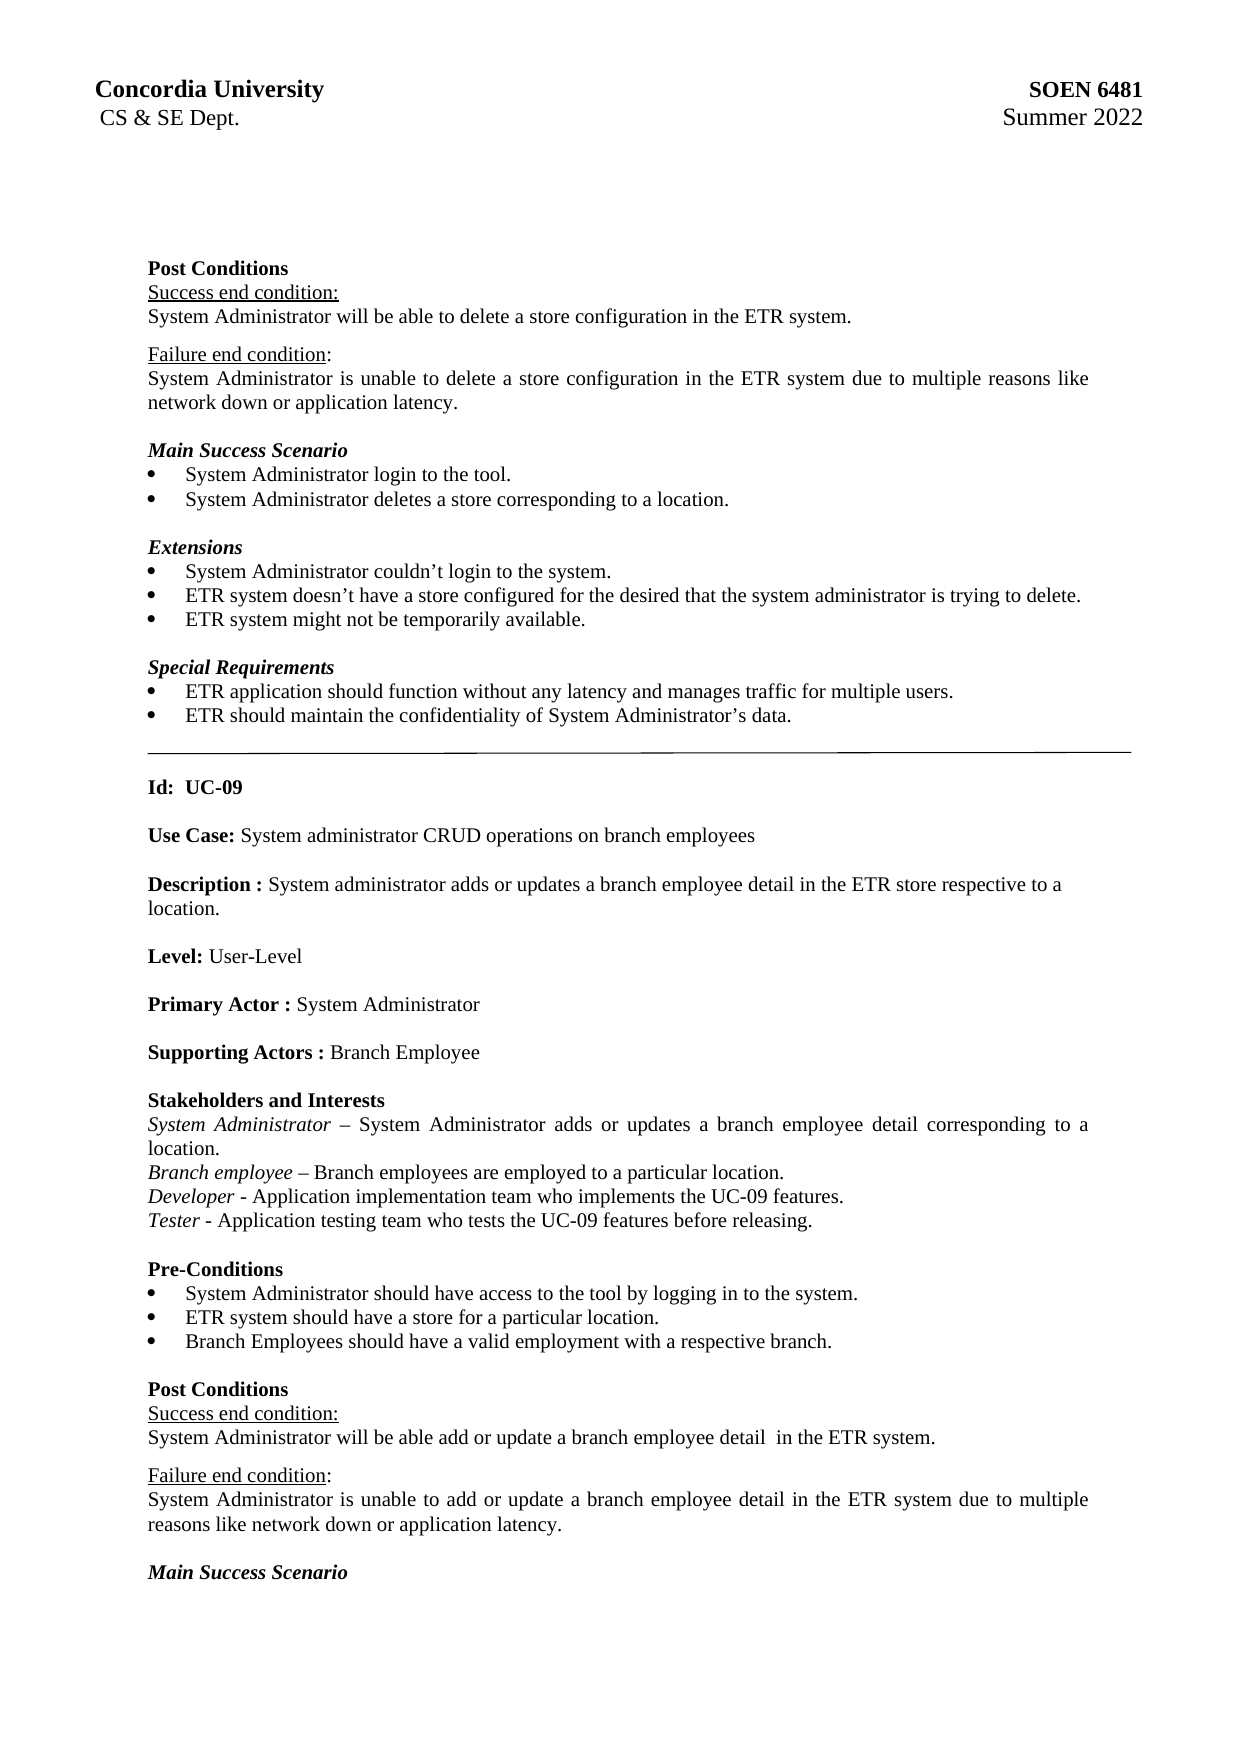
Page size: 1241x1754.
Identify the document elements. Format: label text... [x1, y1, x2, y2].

text Pre-Conditions [148, 1256, 1090, 1281]
text Post Conditions [148, 1377, 1090, 1401]
list System Administrator login to the tool. [148, 462, 1090, 486]
text Description : System administrator adds or updates a branch employee detail in the ETR store respective to a location. [148, 871, 1090, 919]
list System Administrator deletes a store corresponding to a location. [148, 486, 1090, 511]
text System Administrator – System Administrator adds or updates a branch employee detail corresponding to a location. [148, 1112, 1090, 1160]
list ETR system might not be temporarily available. [148, 607, 1090, 631]
list ETR system should have a store for a particular location. [148, 1304, 1090, 1329]
text Failure end condition: [148, 1463, 1090, 1487]
text Supporting Actors : Branch Employee [148, 1040, 1090, 1064]
text Tester - Application testing team who tests the UC-09 features before releasing. [148, 1208, 1090, 1232]
text Level: User-Level [148, 944, 1090, 968]
list ETR system doesn’t have a store configured for the desired that the system administrator is trying to delete. [148, 583, 1090, 607]
list ETR application should function without any latency and manages traffic for multiple users. [148, 679, 1090, 703]
text Stakeholders and Interests [148, 1088, 1090, 1112]
list ETR should maintain the confidentiality of System Administrator’s data. [148, 703, 1090, 727]
text Post Conditions [148, 256, 1090, 279]
text Developer - Application implementation team who implements the UC-09 features. [148, 1184, 1090, 1208]
text Id: UC-09 [148, 775, 1090, 799]
text Primary Actor : System Administrator [148, 992, 1090, 1016]
list System Administrator should have access to the tool by logging in to the system. [148, 1281, 1090, 1304]
list Branch Employees should have a valid employment with a respective branch. [148, 1329, 1090, 1353]
text Failure end condition: [148, 342, 1090, 366]
text System Administrator is unable to delete a store configuration in the ETR system due to multiple reasons like network down or application latency. [148, 366, 1090, 414]
text Main Success Scenario [148, 438, 1090, 462]
text Use Case: System administrator CRUD operations on branch employees [148, 823, 1090, 847]
text System Administrator will be able add or update a branch employee detail in the ETR system. [148, 1425, 1090, 1449]
text Success end condition: [148, 279, 1090, 304]
text Branch employee – Branch employees are employed to a particular location. [148, 1160, 1090, 1184]
list System Administrator couldn’t login to the system. [148, 559, 1090, 583]
text System Administrator will be able to delete a store configuration in the ETR system. [148, 304, 1090, 328]
text Main Success Scenario [148, 1559, 1090, 1584]
text Special Requirements [148, 655, 1090, 679]
text Success end condition: [148, 1401, 1090, 1425]
text Extensions [148, 534, 1090, 559]
text System Administrator is unable to add or update a branch employee detail in the ETR system due to multiple reasons like network down or application latency. [148, 1487, 1090, 1536]
